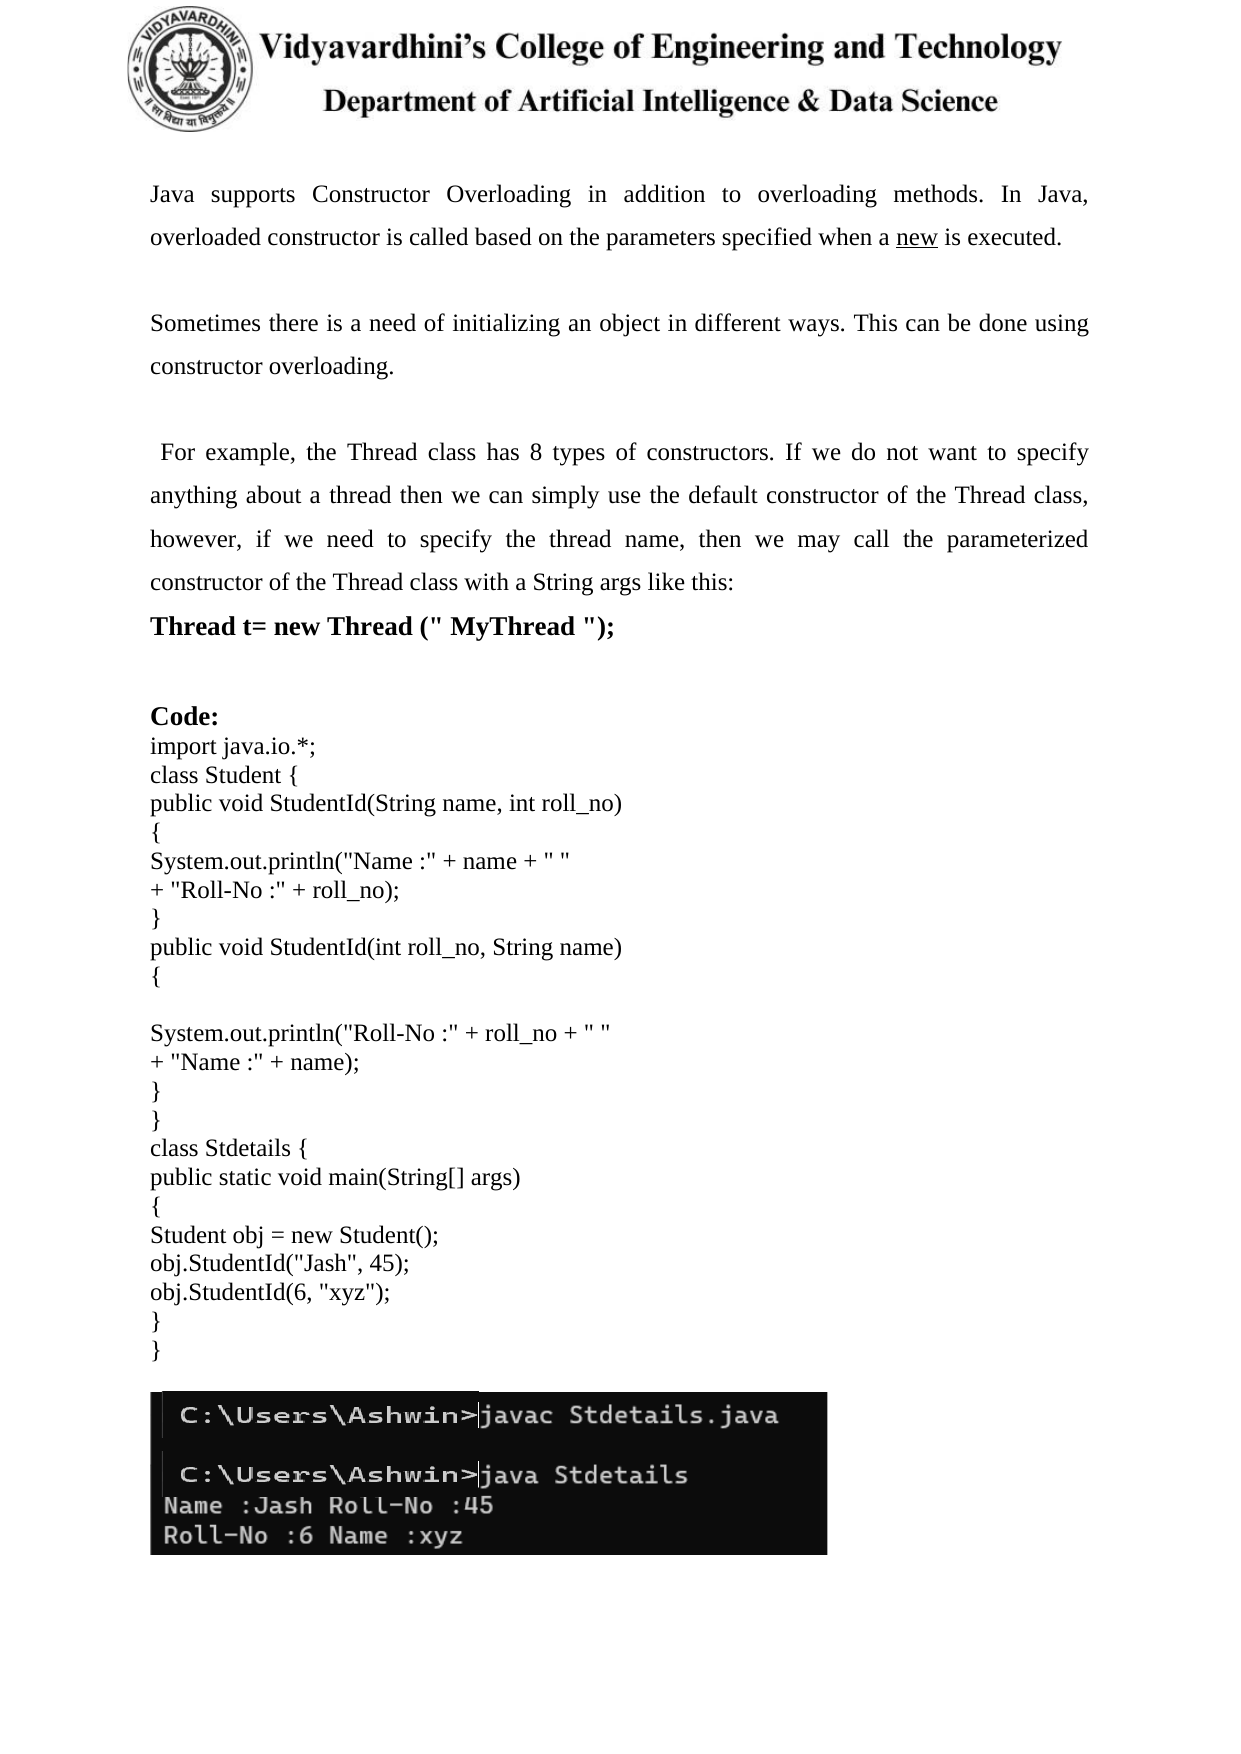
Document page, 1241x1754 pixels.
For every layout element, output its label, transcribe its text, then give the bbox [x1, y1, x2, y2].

text + "Name :" + name); [150, 1047, 1090, 1076]
text } [150, 1076, 1090, 1105]
text + "Roll-No :" + roll_no); [150, 875, 1090, 903]
text Code: [150, 700, 1090, 731]
text class Student { [150, 760, 1090, 788]
text } [150, 1335, 1090, 1363]
text public static void main(String[] args) [150, 1162, 1090, 1191]
text import java.io.*; [150, 731, 1090, 760]
text public void StudentId(int roll_no, String name) [150, 932, 1090, 961]
text class Stdetails { [150, 1133, 1090, 1162]
picture [150, 1391, 828, 1555]
text System.out.println("Roll-No :" + roll_no + " " [150, 1018, 1090, 1047]
text obj.StudentId("Jash", 45); [150, 1248, 1090, 1277]
text Student obj = new Student(); [150, 1220, 1090, 1248]
text For example, the Thread class has 8 types of constructors. If we do not want to specify anything about a thread then we can simply use the default constructor of the Thread class, however, if we need to specify the thread name, then we may call the parameterized constructor of the Thread class with a String args like this: [150, 437, 1090, 596]
text obj.StudentId(6, "xyz"); [150, 1277, 1090, 1306]
text Java supports Constructor Overloading in addition to overloading methods. In Java, overloaded constructor is called based on the parameters specified when a new is executed. [150, 207, 1090, 251]
text public void StudentId(String name, int roll_no) [150, 788, 1090, 817]
text } [150, 1105, 1090, 1133]
text { [150, 961, 1090, 990]
text { [150, 817, 1090, 846]
text { [150, 1191, 1090, 1220]
text System.out.println("Name :" + name + " " [150, 846, 1090, 875]
text } [150, 1306, 1090, 1335]
text Sometimes there is a need of initializing an object in different ways. This can be done using constructor overloading. [150, 308, 1090, 380]
picture [127, 6, 1063, 132]
text } [150, 903, 1090, 932]
text Thread t= new Thread (" MyThread "); [150, 610, 1090, 641]
